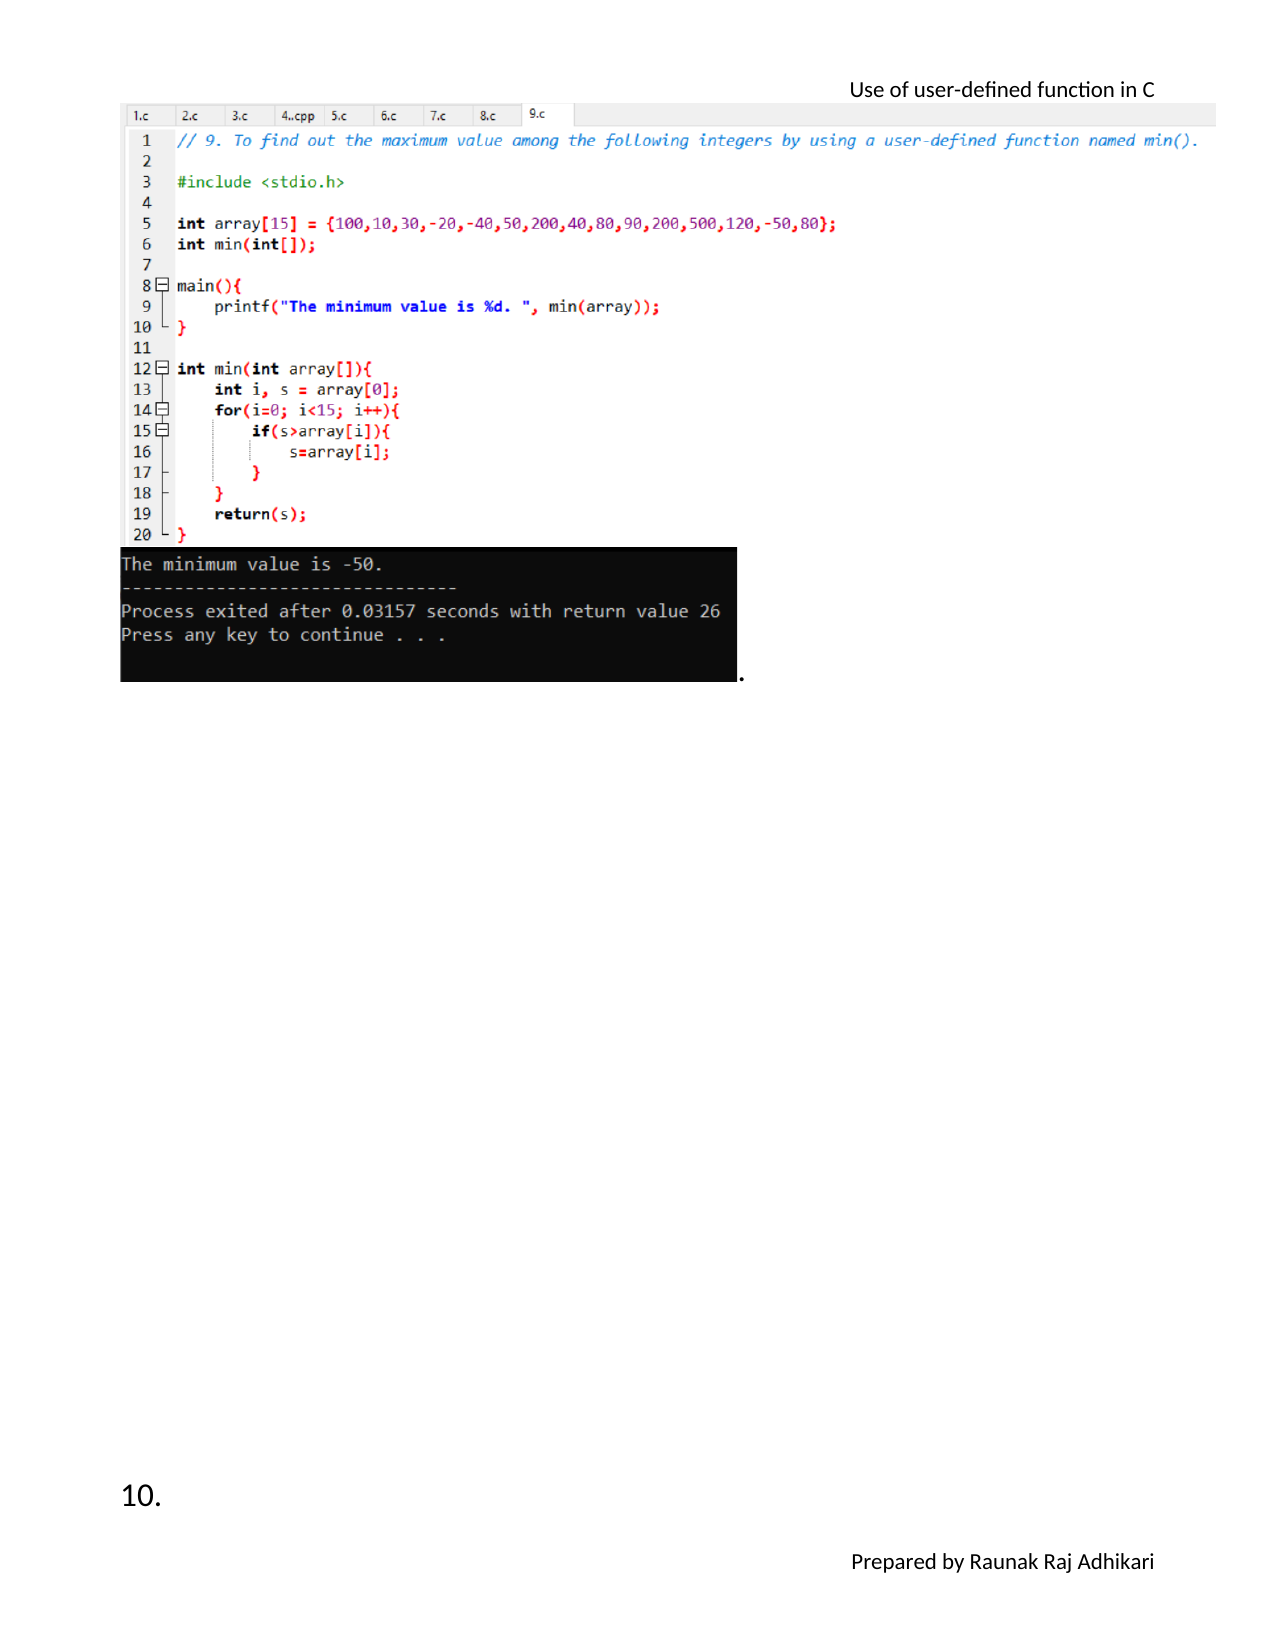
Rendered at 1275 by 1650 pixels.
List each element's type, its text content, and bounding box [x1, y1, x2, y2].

text 10. [120, 1473, 1155, 1514]
picture [120, 547, 738, 682]
picture [120, 103, 1216, 546]
